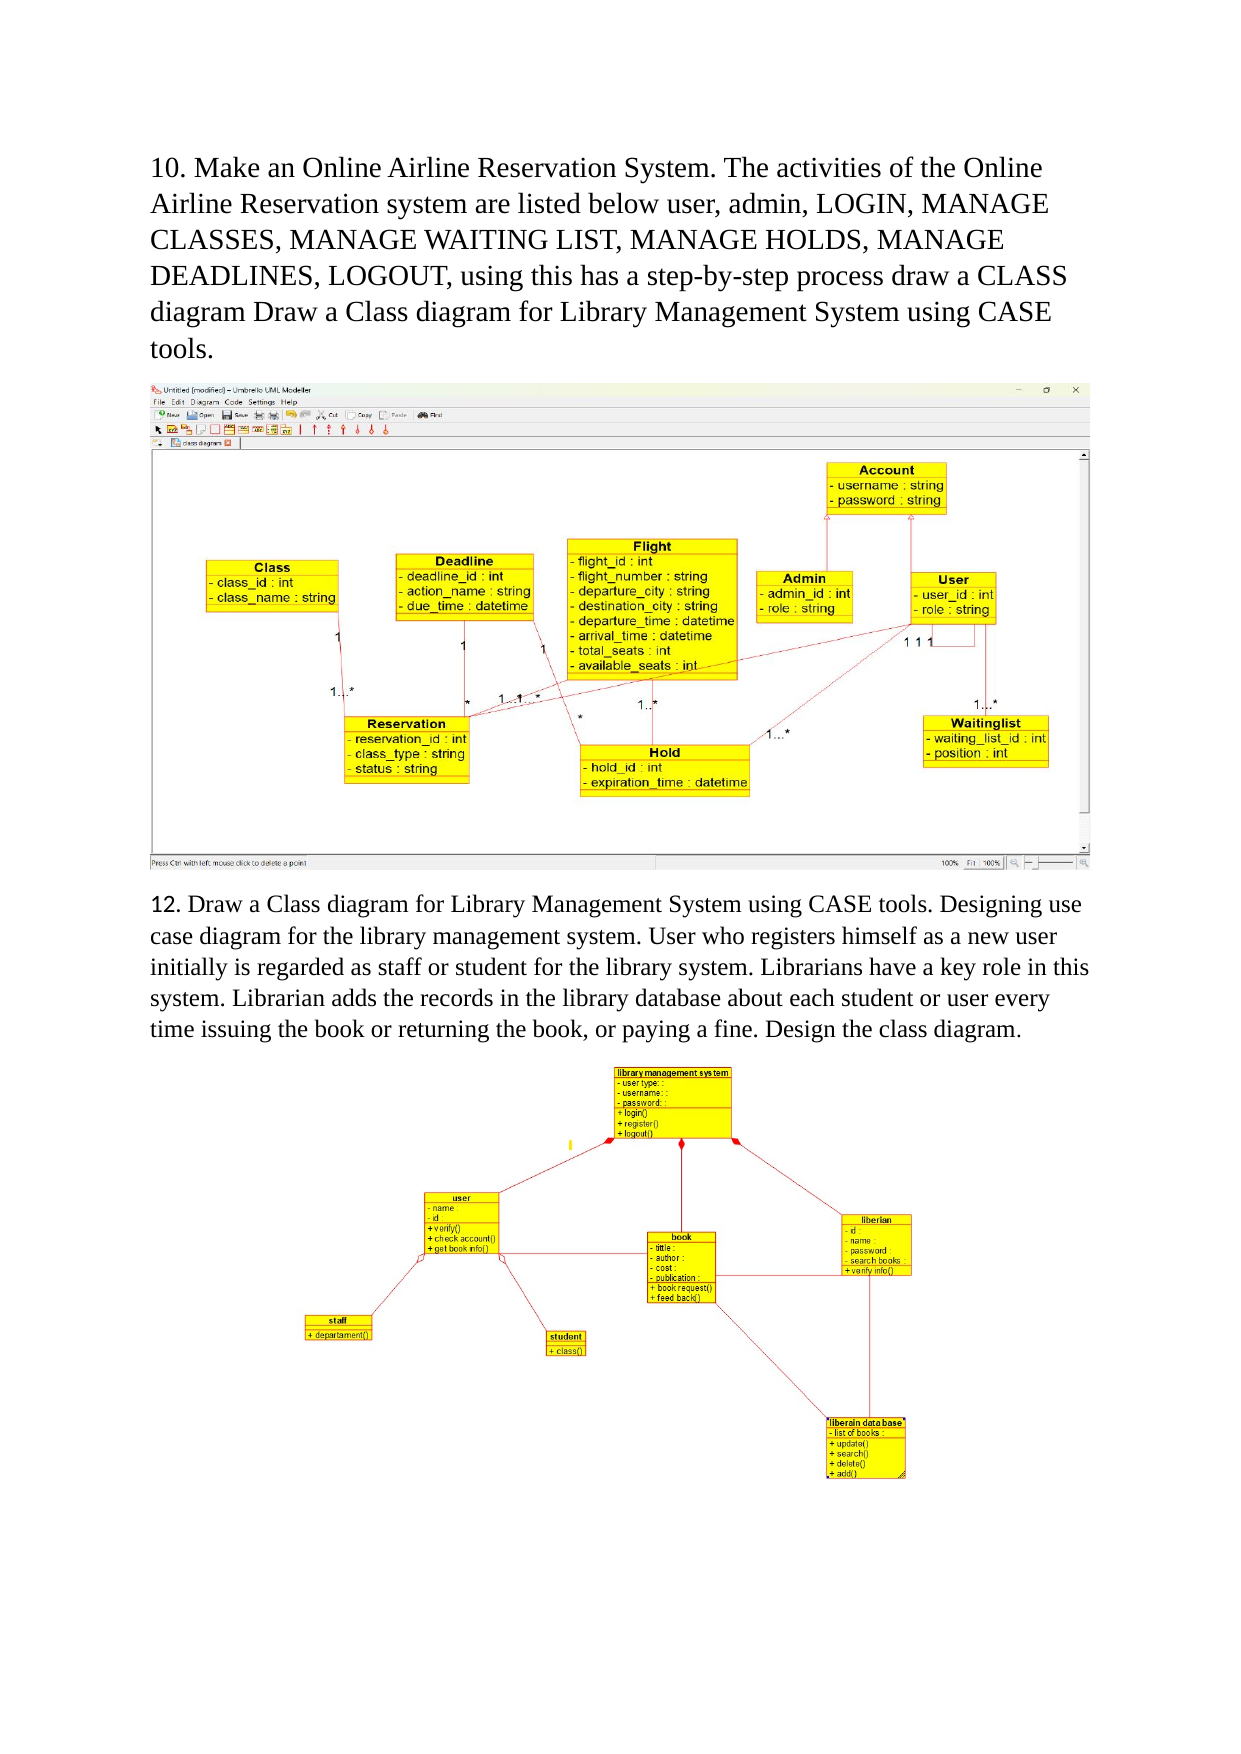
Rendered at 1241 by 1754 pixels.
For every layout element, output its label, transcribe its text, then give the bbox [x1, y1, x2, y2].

text 10. Make an Online Airline Reservation System. The activities of the Online Airline Reservation system are listed below user, admin, LOGIN, MANAGE CLASSES, MANAGE WAITING LIST, MANAGE HOLDS, MANAGE DEADLINES, LOGOUT, using this has a step-by-step process draw a CLASS diagram Draw a Class diagram for Library Management System using CASE tools. [150, 150, 1090, 364]
picture [150, 1062, 1091, 1561]
text 12. Draw a Class diagram for Library Management System using CASE tools. Designing use case diagram for the library management system. User who registers himself as a new user initially is regarded as staff or student for the library system. Librarians have a key role in this system. Librarian adds the records in the library database about each student or user every time issuing the book or returning the book, or paying a fine. Design the class diagram. [150, 889, 1090, 1043]
picture [150, 383, 1091, 870]
